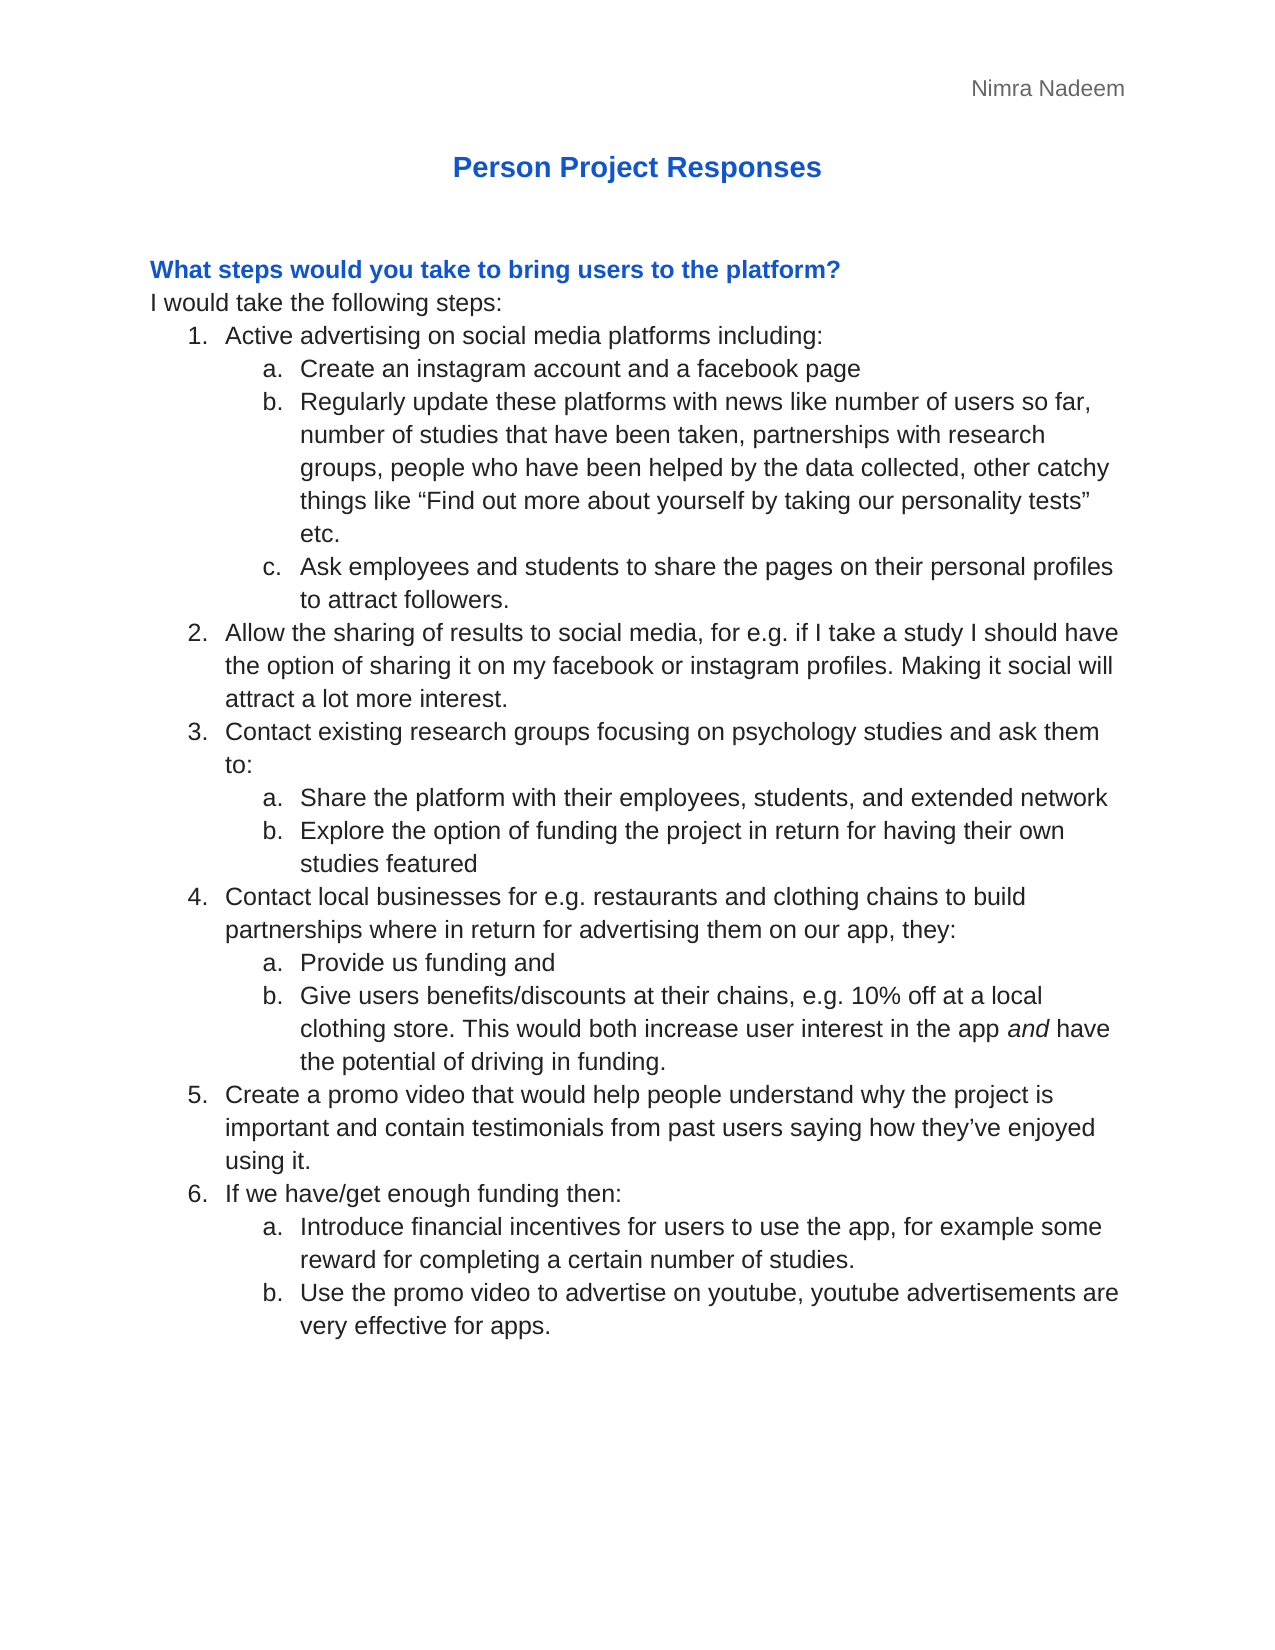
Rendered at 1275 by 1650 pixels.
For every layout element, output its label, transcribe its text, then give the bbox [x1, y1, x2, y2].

list Create an instagram account and a facebook page [262, 354, 1125, 382]
list Allow the sharing of results to social media, for e.g. if I take a study I should have the option of sharing it on my facebook or instagram profiles. Making it social will attract a lot more interest. [187, 618, 1125, 713]
list Explore the option of funding the project in return for having their own studies featured [262, 816, 1125, 878]
list Ask employees and students to share the pages on their personal profiles to attract followers. [262, 552, 1125, 613]
list If we have/get enough funding then: [187, 1179, 1125, 1208]
list Contact existing research groups focusing on psychology studies and ask them to: [187, 717, 1125, 779]
list Contact local businesses for e.g. restaurants and clothing chains to build partnerships where in return for advertising them on our app, they: [187, 882, 1125, 944]
list Create a promo video that would help people understand why the project is important and contain testimonials from past users saying how they’ve enjoyed using it. [187, 1080, 1125, 1175]
list Active advertising on social media platforms including: [187, 321, 1125, 349]
list Give users benefits/discounts at their chains, e.g. 10% off at a local clothing store. This would both increase user interest in the app and have the potential of driving in funding. [262, 981, 1125, 1076]
text I would take the following steps: [150, 288, 1125, 316]
list Provide us funding and [262, 948, 1125, 977]
list Use the promo video to advertise on youtube, youtube advertisements are very effective for apps. [262, 1278, 1125, 1340]
list Regularly update these platforms with news like number of users so far, number of studies that have been taken, partnerships with research groups, people who have been helped by the data collected, other catchy things like “Find out more about yourself by taking our personality tests” etc. [262, 387, 1125, 547]
text What steps would you take to bring users to the platform? [150, 254, 1125, 283]
list Share the platform with their employees, students, and extended network [262, 783, 1125, 812]
list Introduce financial incentives for users to use the app, for example some reward for completing a certain number of studies. [262, 1212, 1125, 1274]
text Person Project Responses [150, 150, 1125, 183]
